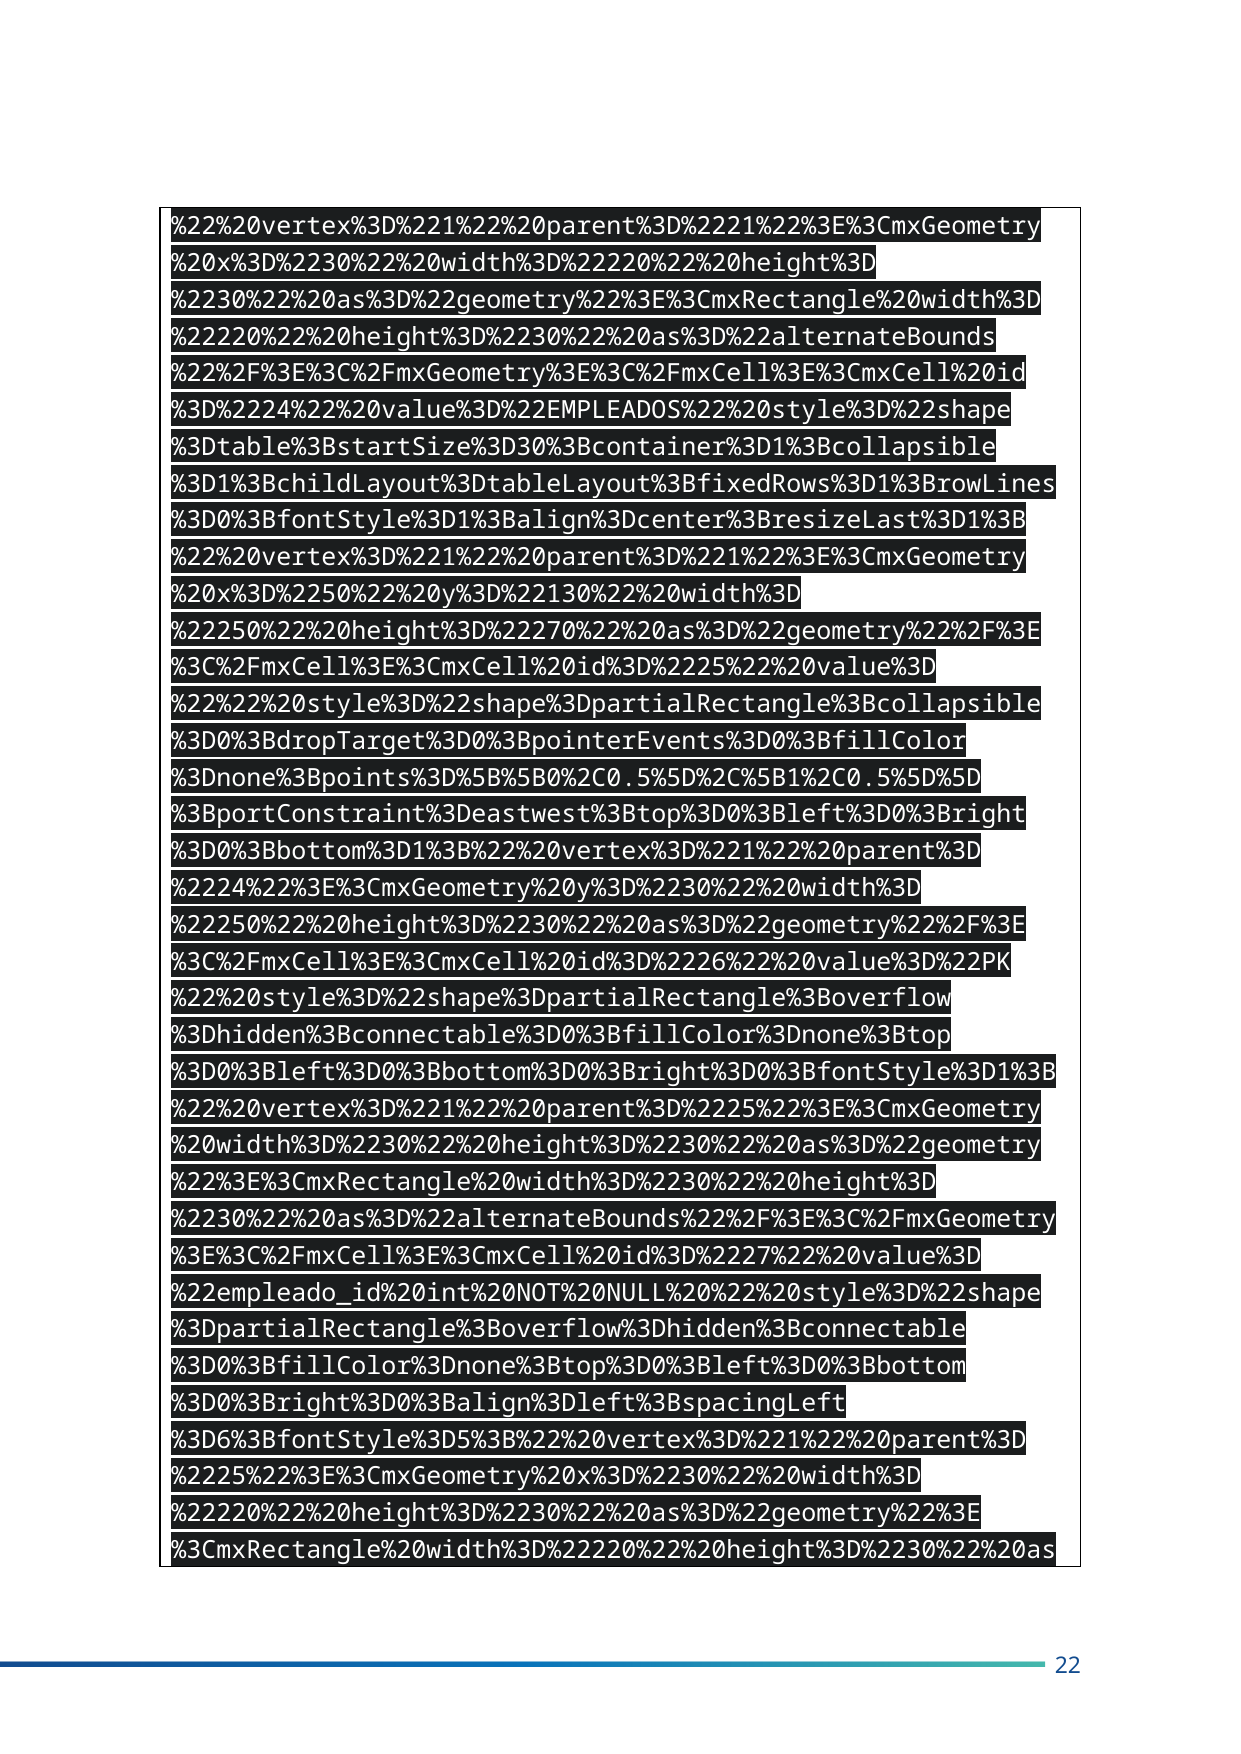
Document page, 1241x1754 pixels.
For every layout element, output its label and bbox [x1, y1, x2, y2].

picture [0, 1661, 1046, 1667]
table_header [161, 208, 1080, 1566]
